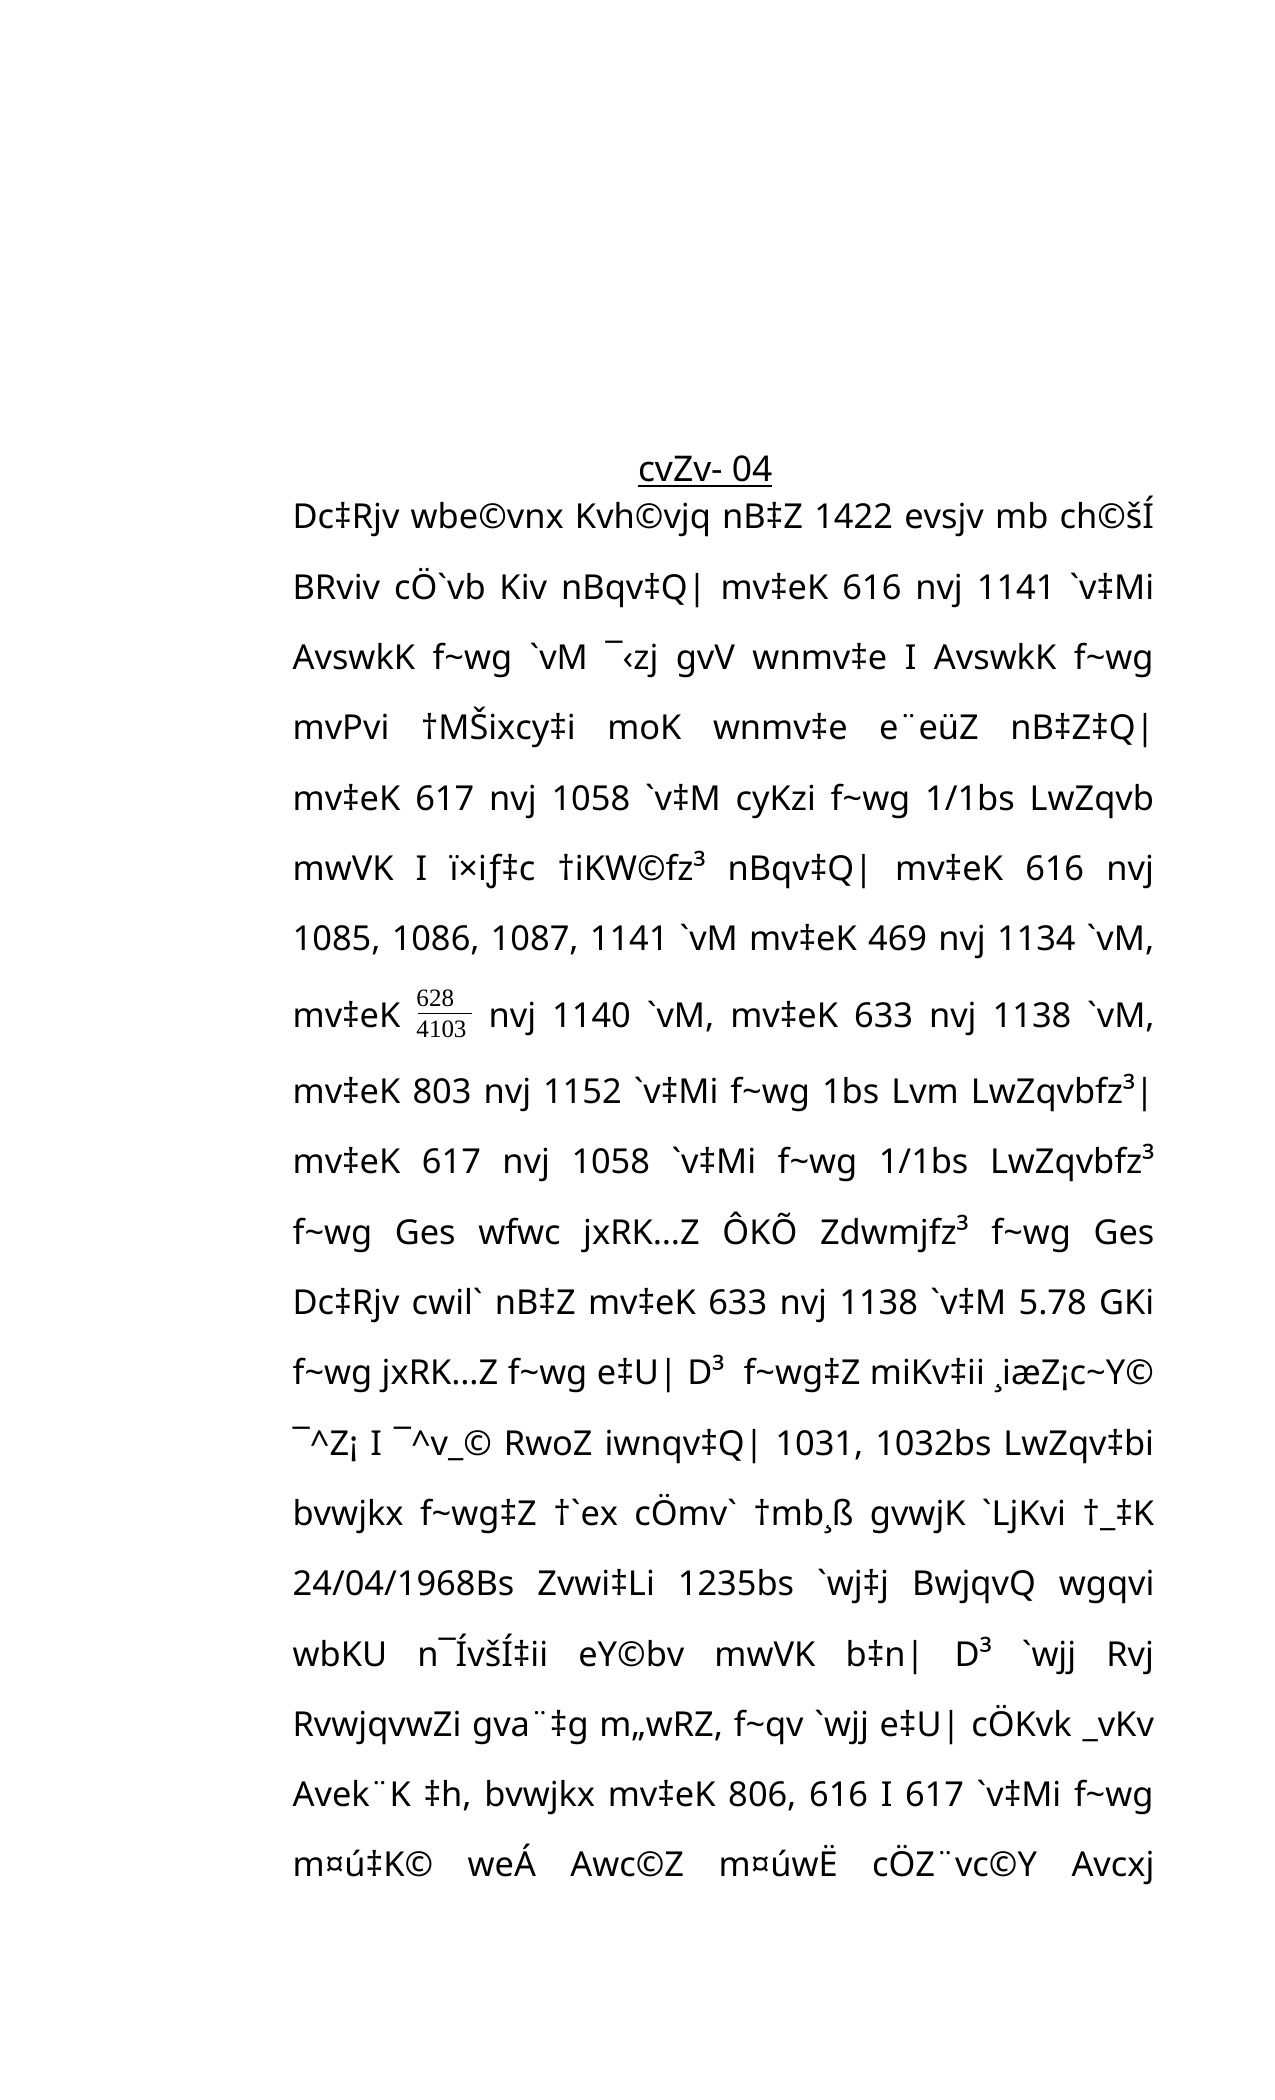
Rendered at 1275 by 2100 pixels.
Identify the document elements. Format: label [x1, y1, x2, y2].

list [255, 492, 1155, 1887]
